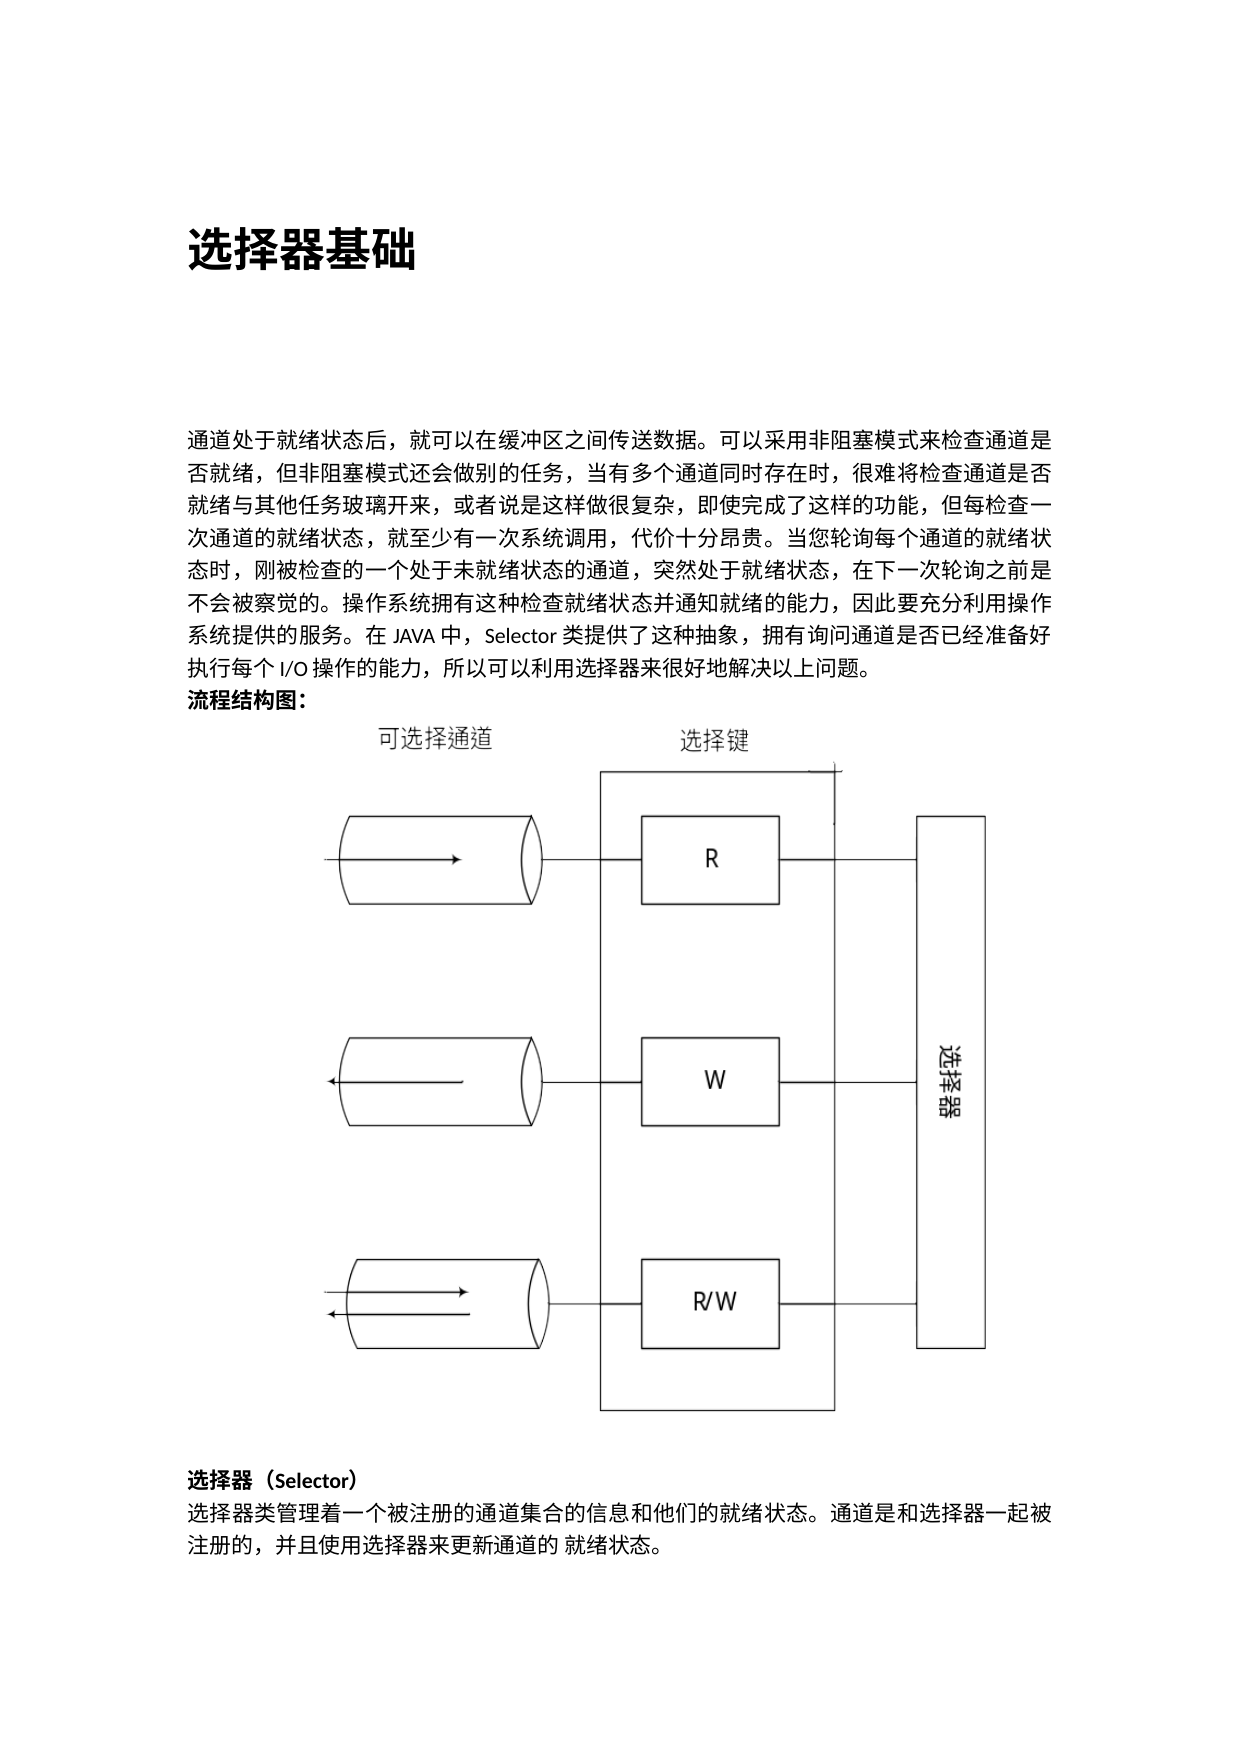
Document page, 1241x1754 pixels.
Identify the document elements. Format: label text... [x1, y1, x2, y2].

text 选择器类管理着一个被注册的通道集合的信息和他们的就绪状态。通道是和选择器一起被注册的，并且使用选择器来更新通道的 就绪状态。 [187, 1495, 1053, 1560]
text 选择器（Selector） [187, 1463, 1053, 1495]
text 流程结构图： [187, 683, 1053, 715]
subtitle 选择器基础 [187, 197, 1053, 295]
text 通道处于就绪状态后，就可以在缓冲区之间传送数据。可以采用非阻塞模式来检查通道是否就绪，但非阻塞模式还会做别的任务，当有多个通道同时存在时，很难将检查通道是否就绪与其他任务玻璃开来，或者说是这样做很复杂，即使完成了这样的功能，但每检查一次通道的就绪状态，就至少有一次系统调用，代价十分昂贵。当您轮询每个通道的就绪状态时，刚被检查的一个处于未就绪状态的通道，突然处于就绪状态，在下一次轮询之前是不会被察觉的。操作系统拥有这种检查就绪状态并通知就绪的能力，因此要充分利用操作系统提供的服务。在JAVA中，Selector类提供了这种抽象，拥有询问通道是否已经准备好执行每个I/O操作的能力，所以可以利用选择器来很好地解决以上问题。 [187, 423, 1053, 683]
